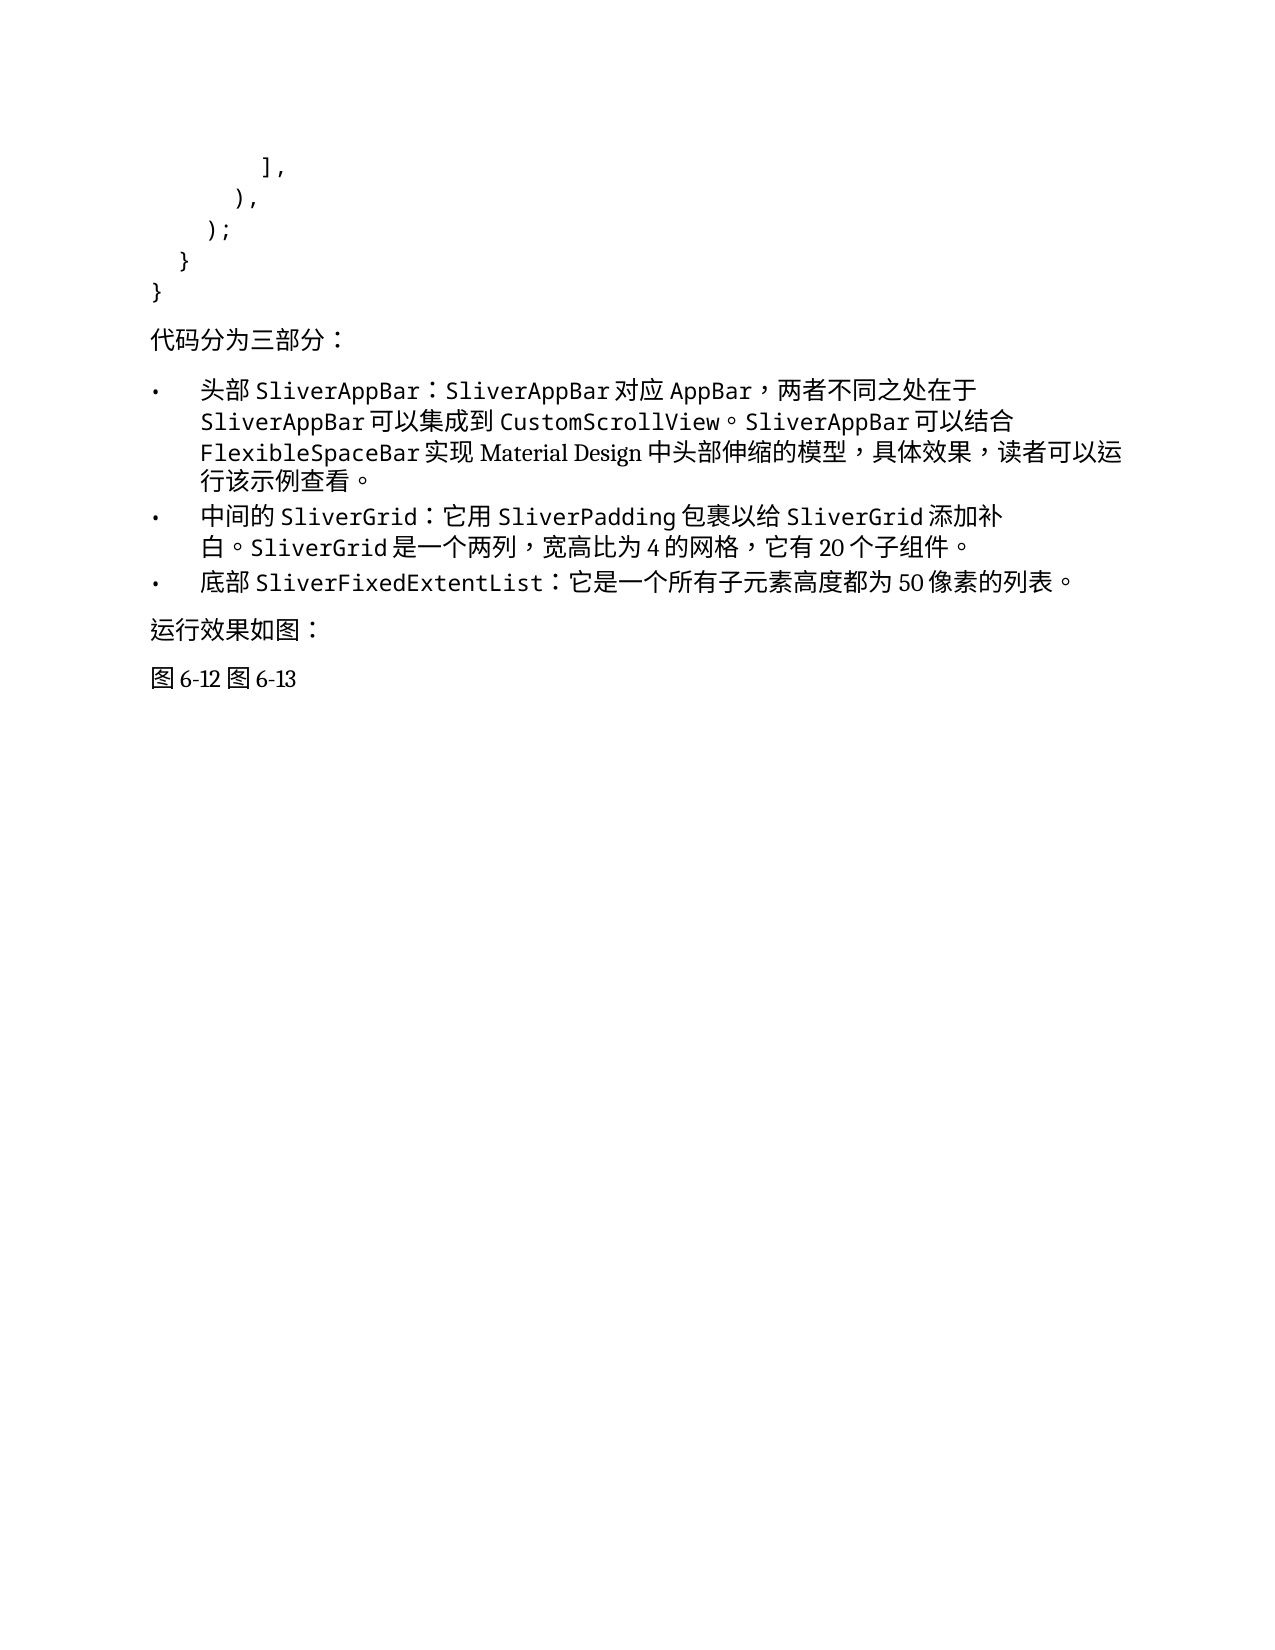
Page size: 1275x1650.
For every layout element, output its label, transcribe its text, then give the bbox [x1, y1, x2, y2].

list 头部SliverAppBar：SliverAppBar对应AppBar，两者不同之处在于SliverAppBar可以集成到CustomScrollView。SliverAppBar可以结合FlexibleSpaceBar实现Material Design中头部伸缩的模型，具体效果，读者可以运行该示例查看。 [150, 374, 1125, 497]
text 图6-12图6-13 [150, 664, 1125, 693]
text 运行效果如图： [150, 617, 1125, 646]
list 中间的SliverGrid：它用SliverPadding包裹以给SliverGrid添加补白。SliverGrid是一个两列，宽高比为4的网格，它有20个子组件。 [150, 501, 1125, 563]
list 底部SliverFixedExtentList：它是一个所有子元素高度都为50像素的列表。 [150, 567, 1125, 598]
text 代码分为三部分： [150, 327, 1125, 356]
